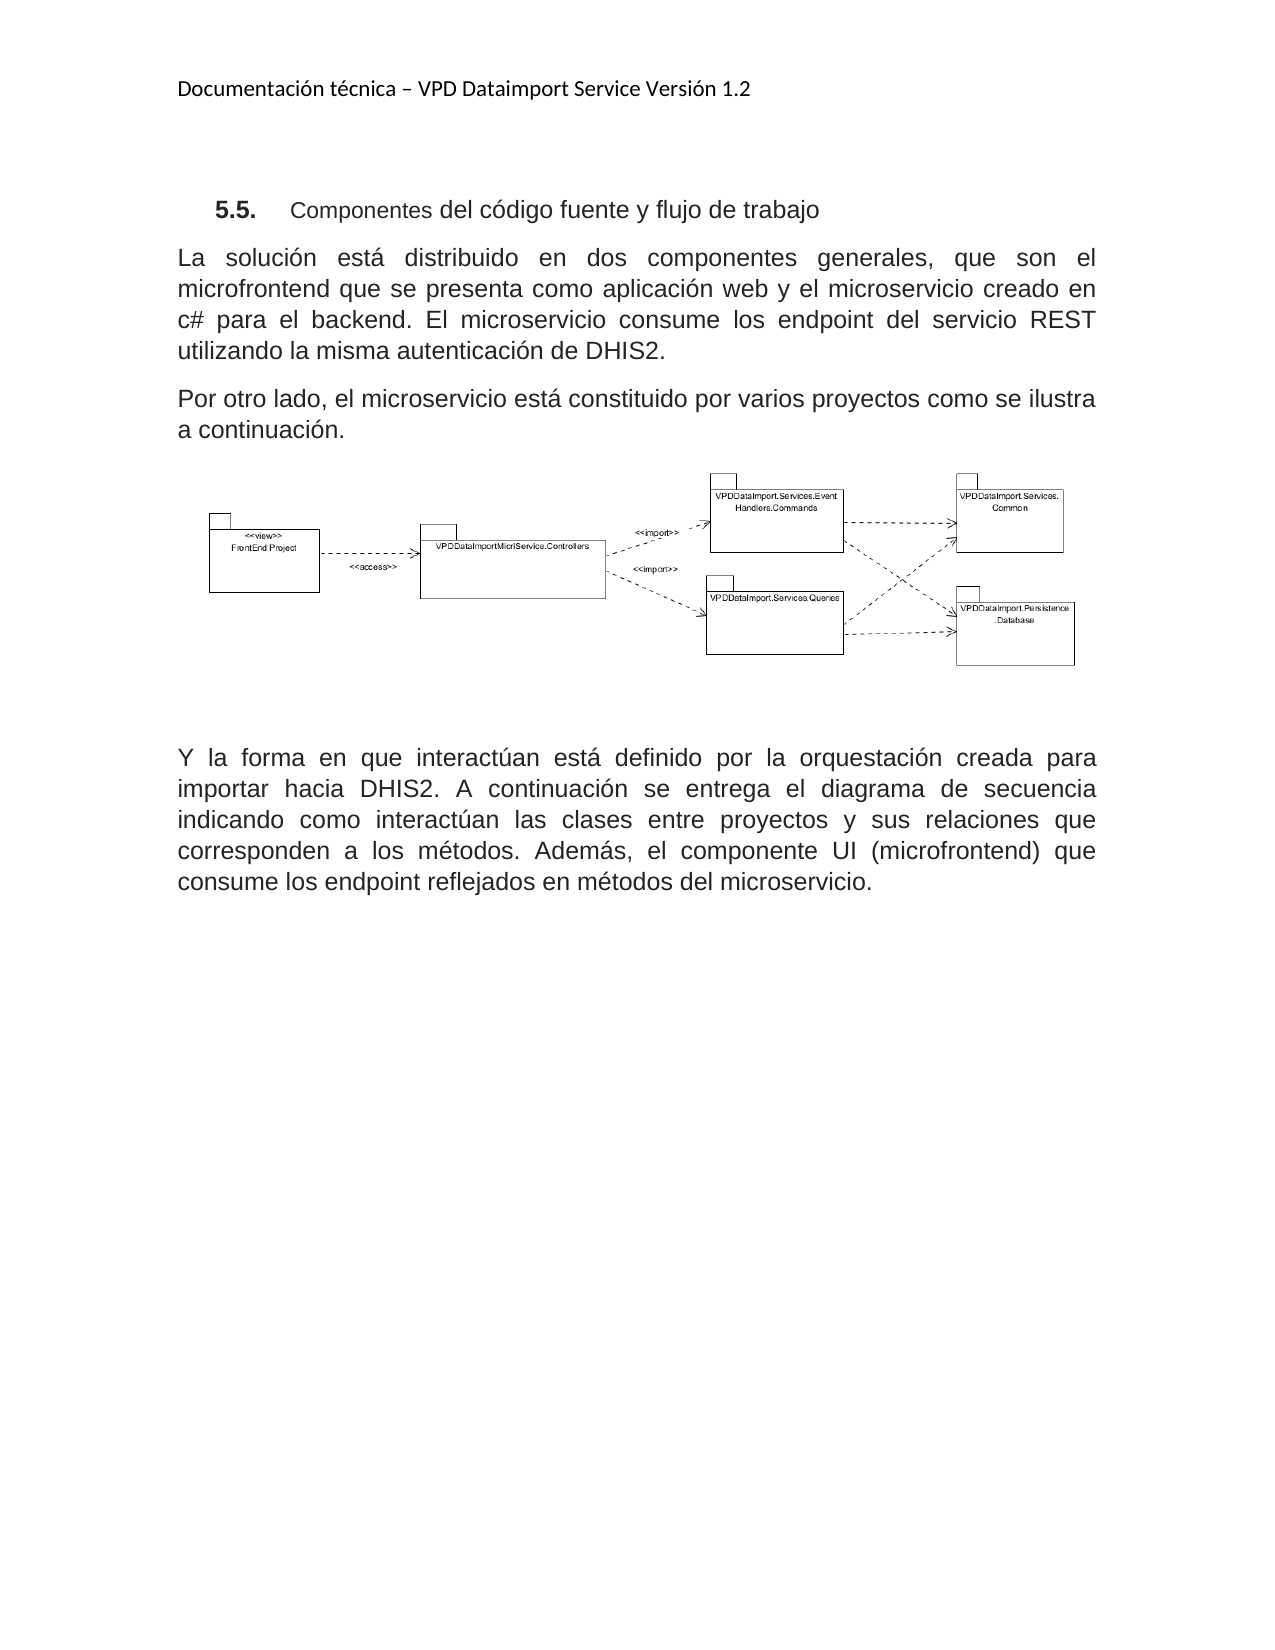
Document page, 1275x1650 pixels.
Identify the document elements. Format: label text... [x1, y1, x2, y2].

list Componentes del código fuente y flujo de trabajo [215, 195, 1098, 224]
picture [177, 462, 1098, 677]
text Por otro lado, el microservicio está constituido por varios proyectos como se ilustra a continuación. [177, 384, 1098, 444]
text Y la forma en que interactúan está definido por la orquestación creada para importar hacia DHIS2. A continuación se entrega el diagrama de secuencia indicando como interactúan las clases entre proyectos y sus relaciones que corresponden a los métodos. Además, el componente UI (microfrontend) que consume los endpoint reflejados en métodos del microservicio. [177, 743, 1098, 896]
text La solución está distribuido en dos componentes generales, que son el microfrontend que se presenta como aplicación web y el microservicio creado en c# para el backend. El microservicio consume los endpoint del servicio REST utilizando la misma autenticación de DHIS2. [177, 243, 1098, 365]
